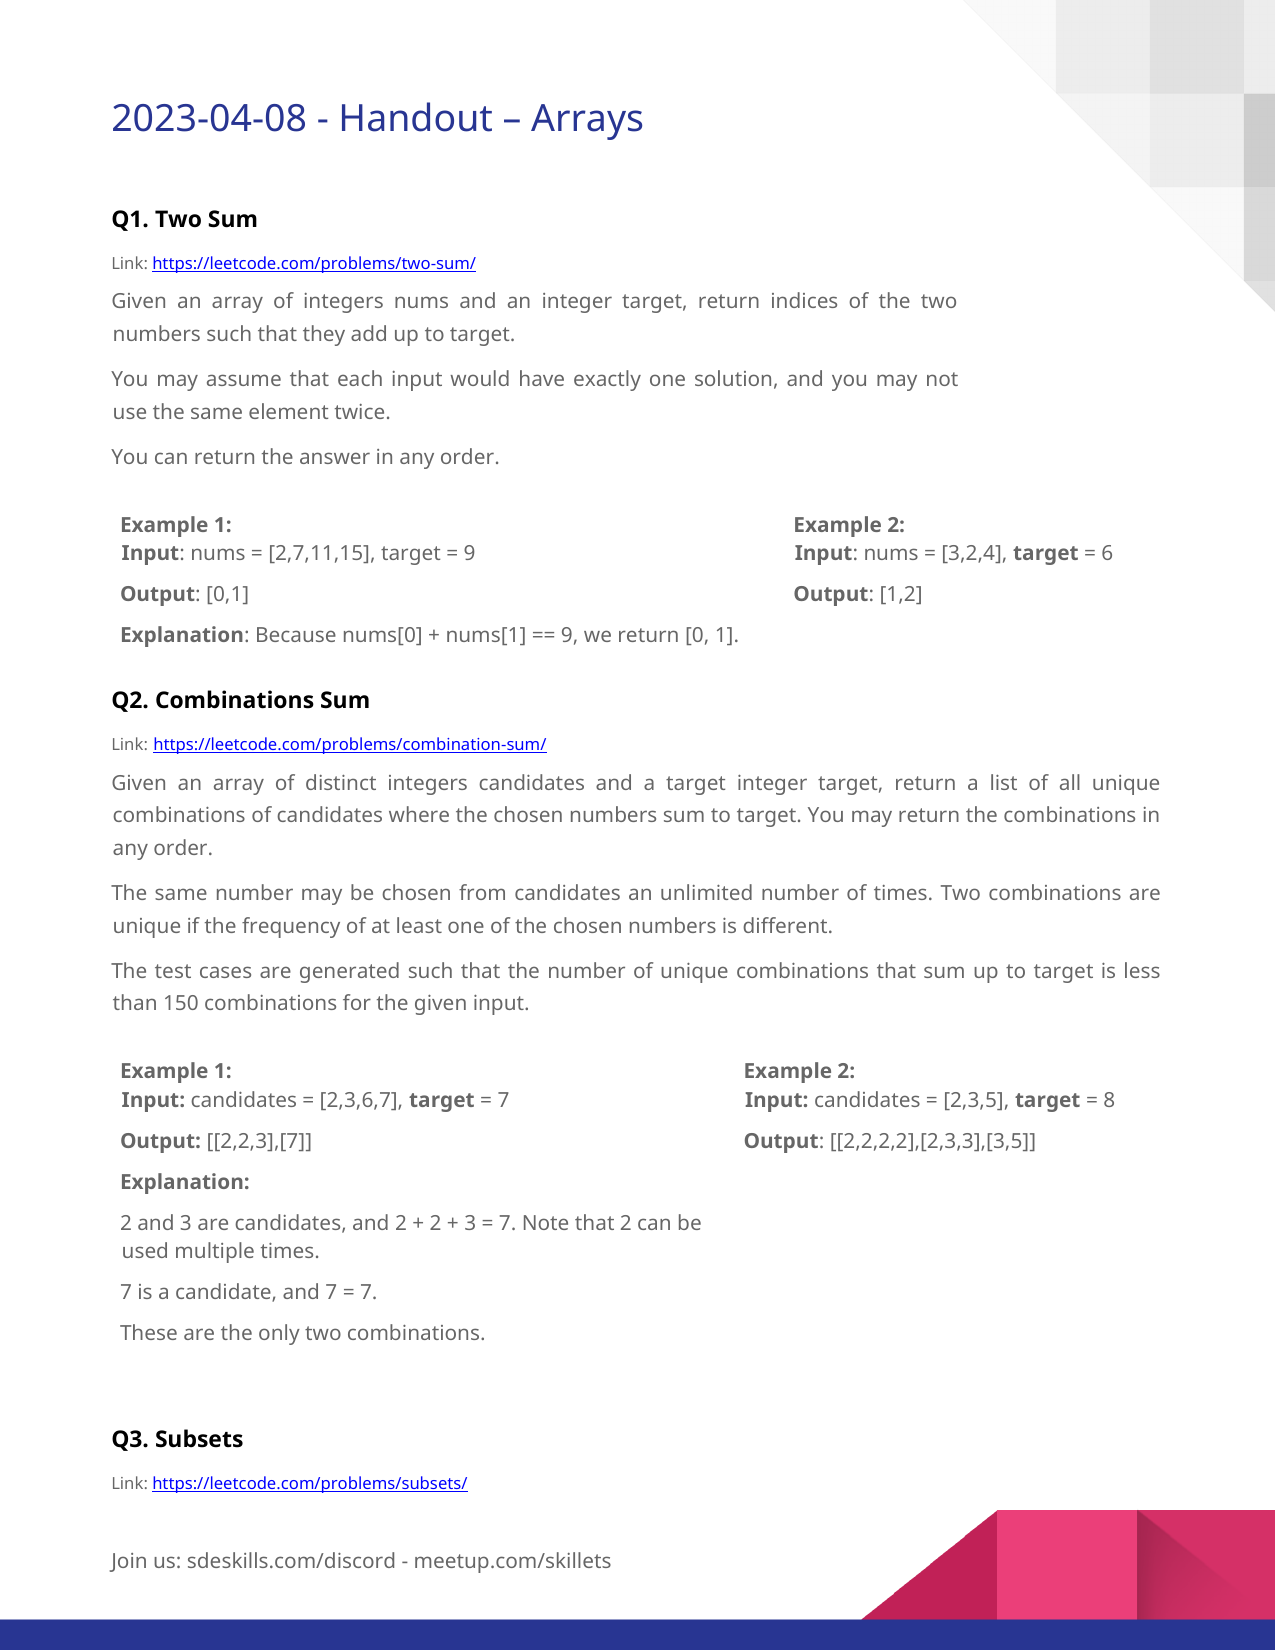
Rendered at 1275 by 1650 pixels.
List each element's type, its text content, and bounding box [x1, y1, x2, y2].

text Link: https://leetcode.com/problems/combination-sum/ [111, 733, 1162, 755]
picture [962, 0, 1275, 375]
text Given an array of integers nums and an integer target, return indices of the two numbers such that they add up to target. [111, 287, 1162, 348]
table_header Example 2: Input: candidates = [2,3,5], target = 8 Output: [[2,2,2,2],[2,3,3],[3,5]] [736, 1034, 1162, 1411]
subtitle Q3. Subsets [111, 1423, 1162, 1454]
subtitle Q2. Combinations Sum [111, 684, 1162, 716]
text Link: https://leetcode.com/problems/subsets/ [111, 1472, 1162, 1494]
text The same number may be chosen from candidates an unlimited number of times. Two combinations are unique if the frequency of at least one of the chosen numbers is different. [111, 878, 1162, 939]
table_header Example 1: Input: nums = [2,7,11,15], target = 9 Output: [0,1] Explanation: Because nums[0] + nums[1] == 9, we return [0, 1]. [113, 487, 786, 672]
text Link: https://leetcode.com/problems/two-sum/ [111, 251, 1162, 274]
table_header Example 2: Input: nums = [3,2,4], target = 6 Output: [1,2] [786, 487, 1162, 672]
table_header Example 1: Input: candidates = [2,3,6,7], target = 7 Output: [[2,2,3],[7]] Explanation: 2 and 3 are candidates, and 2 + 2 + 3 = 7. Note that 2 can be used multiple times. 7 is a candidate, and 7 = 7. These are the only two combinations. [113, 1034, 736, 1411]
text You can return the answer in any order. [111, 442, 1162, 471]
text Given an array of distinct integers candidates and a target integer target, return a list of all unique combinations of candidates where the chosen numbers sum to target. You may return the combinations in any order. [111, 768, 1162, 862]
picture [0, 1508, 1275, 1650]
text You may assume that each input would have exactly one solution, and you may not use the same element twice. [111, 364, 1162, 425]
text The test cases are generated such that the number of unique combinations that sum up to target is less than 150 combinations for the given input. [111, 956, 1162, 1017]
title 2023-04-08 - Handout – Arrays [111, 91, 1162, 142]
subtitle Q1. Two Sum [111, 203, 1162, 234]
